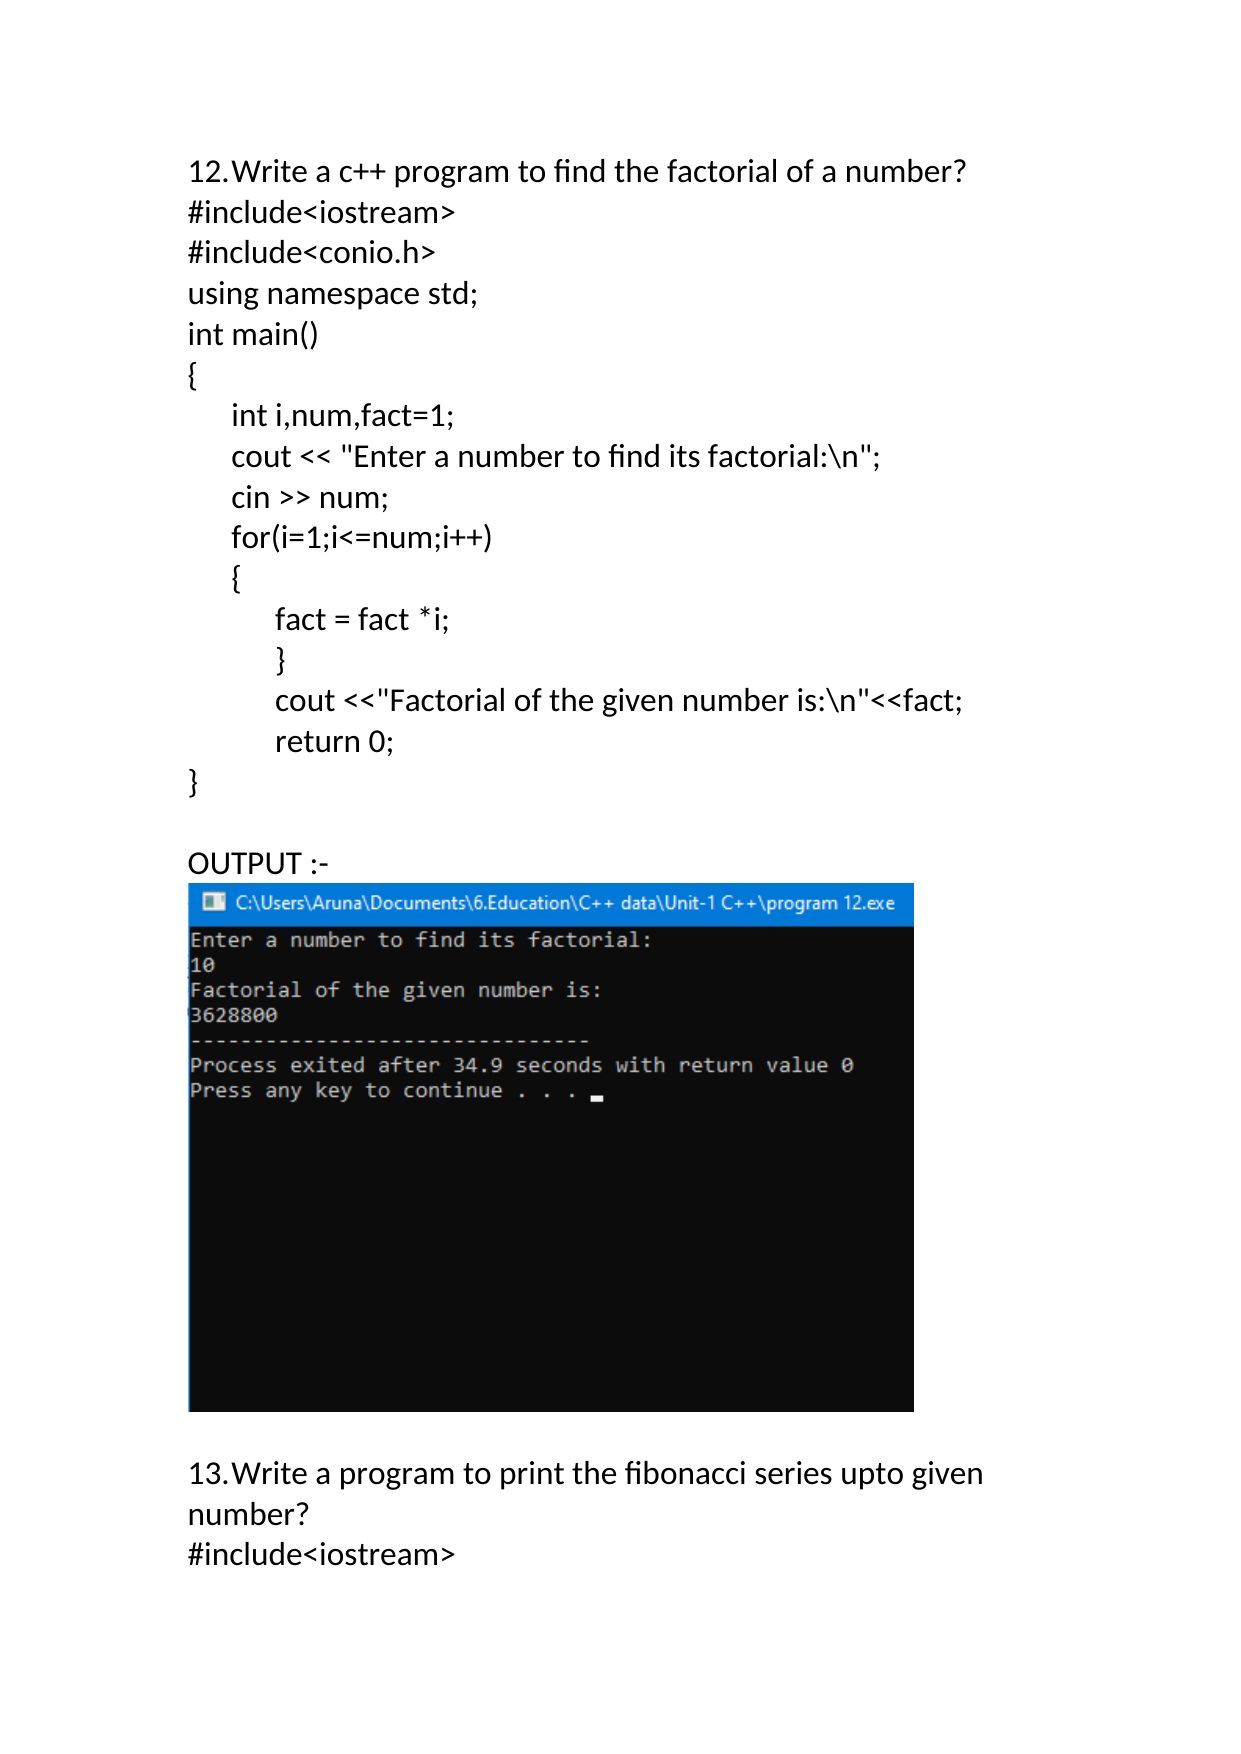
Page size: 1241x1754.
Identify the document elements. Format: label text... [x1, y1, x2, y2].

list fact = fact *i; [187, 598, 1053, 639]
list Write a c++ program to find the factorial of a number? [187, 150, 1053, 191]
list cin >> num; [187, 476, 1053, 517]
list Write a program to print the fibonacci series upto given number? [187, 1452, 1053, 1533]
list #include<iostream> [187, 1533, 1053, 1574]
picture [187, 883, 914, 1412]
list #include<conio.h> [187, 231, 1053, 272]
list return 0; [187, 720, 1053, 761]
list #include<iostream> [187, 191, 1053, 231]
list { [187, 354, 1053, 394]
list cout << "Enter a number to find its factorial:\n"; [187, 435, 1053, 476]
list { [187, 557, 1053, 598]
list int main() [187, 313, 1053, 354]
list using namespace std; [187, 272, 1053, 313]
list OUTPUT :- [187, 842, 1053, 883]
list for(i=1;i<=num;i++) [187, 517, 1053, 557]
list } [187, 761, 1053, 802]
list cout <<"Factorial of the given number is:\n"<<fact; [187, 679, 1053, 720]
list } [187, 639, 1053, 679]
list int i,num,fact=1; [187, 394, 1053, 435]
